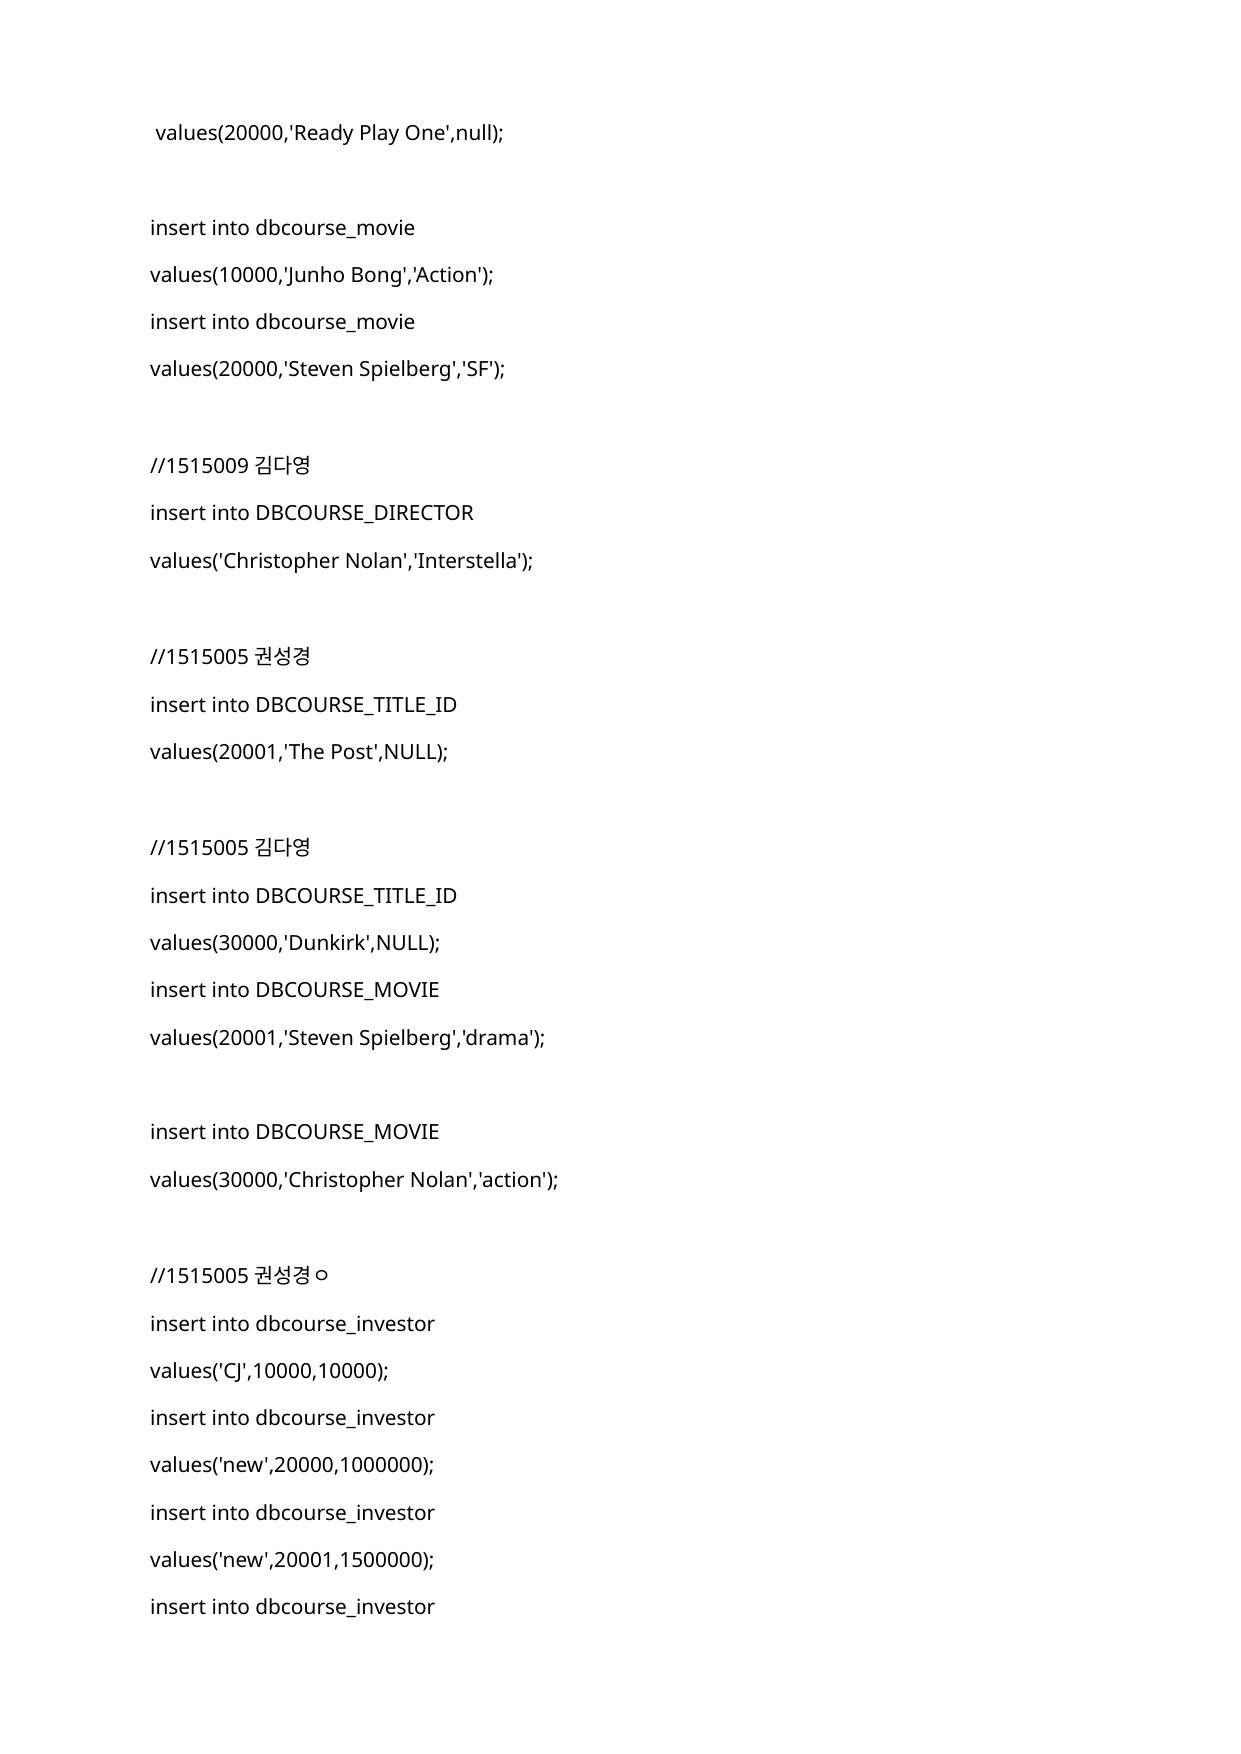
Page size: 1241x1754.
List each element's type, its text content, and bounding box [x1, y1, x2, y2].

text insert into DBCOURSE_MOVIE [150, 976, 1090, 1004]
text values(30000,'Christopher Nolan','action'); [150, 1165, 1090, 1193]
text insert into DBCOURSE_DIRECTOR [150, 498, 1090, 527]
text values('new',20001,1500000); [150, 1545, 1090, 1574]
text values(20000,'Steven Spielberg','SF'); [150, 354, 1090, 383]
text insert into dbcourse_movie [150, 307, 1090, 336]
text values(20000,'Ready Play One',null); [150, 118, 1090, 147]
text insert into DBCOURSE_TITLE_ID [150, 690, 1090, 718]
text //1515005 권성경 [150, 640, 1090, 671]
text insert into dbcourse_investor [150, 1309, 1090, 1337]
text insert into dbcourse_investor [150, 1403, 1090, 1432]
text insert into DBCOURSE_TITLE_ID [150, 881, 1090, 909]
text values(30000,'Dunkirk',NULL); [150, 928, 1090, 957]
text //1515005 김다영 [150, 832, 1090, 862]
text insert into dbcourse_investor [150, 1592, 1090, 1621]
text values('new',20000,1000000); [150, 1451, 1090, 1479]
text //1515005 권성경ㅇ [150, 1259, 1090, 1290]
text insert into DBCOURSE_MOVIE [150, 1117, 1090, 1146]
text //1515009 김다영 [150, 449, 1090, 479]
text values(10000,'Junho Bong','Action'); [150, 260, 1090, 288]
text values('CJ',10000,10000); [150, 1356, 1090, 1384]
text values('Christopher Nolan','Interstella'); [150, 546, 1090, 574]
text insert into dbcourse_investor [150, 1498, 1090, 1526]
text values(20001,'Steven Spielberg','drama'); [150, 1023, 1090, 1051]
text insert into dbcourse_movie [150, 213, 1090, 241]
text values(20001,'The Post',NULL); [150, 737, 1090, 766]
